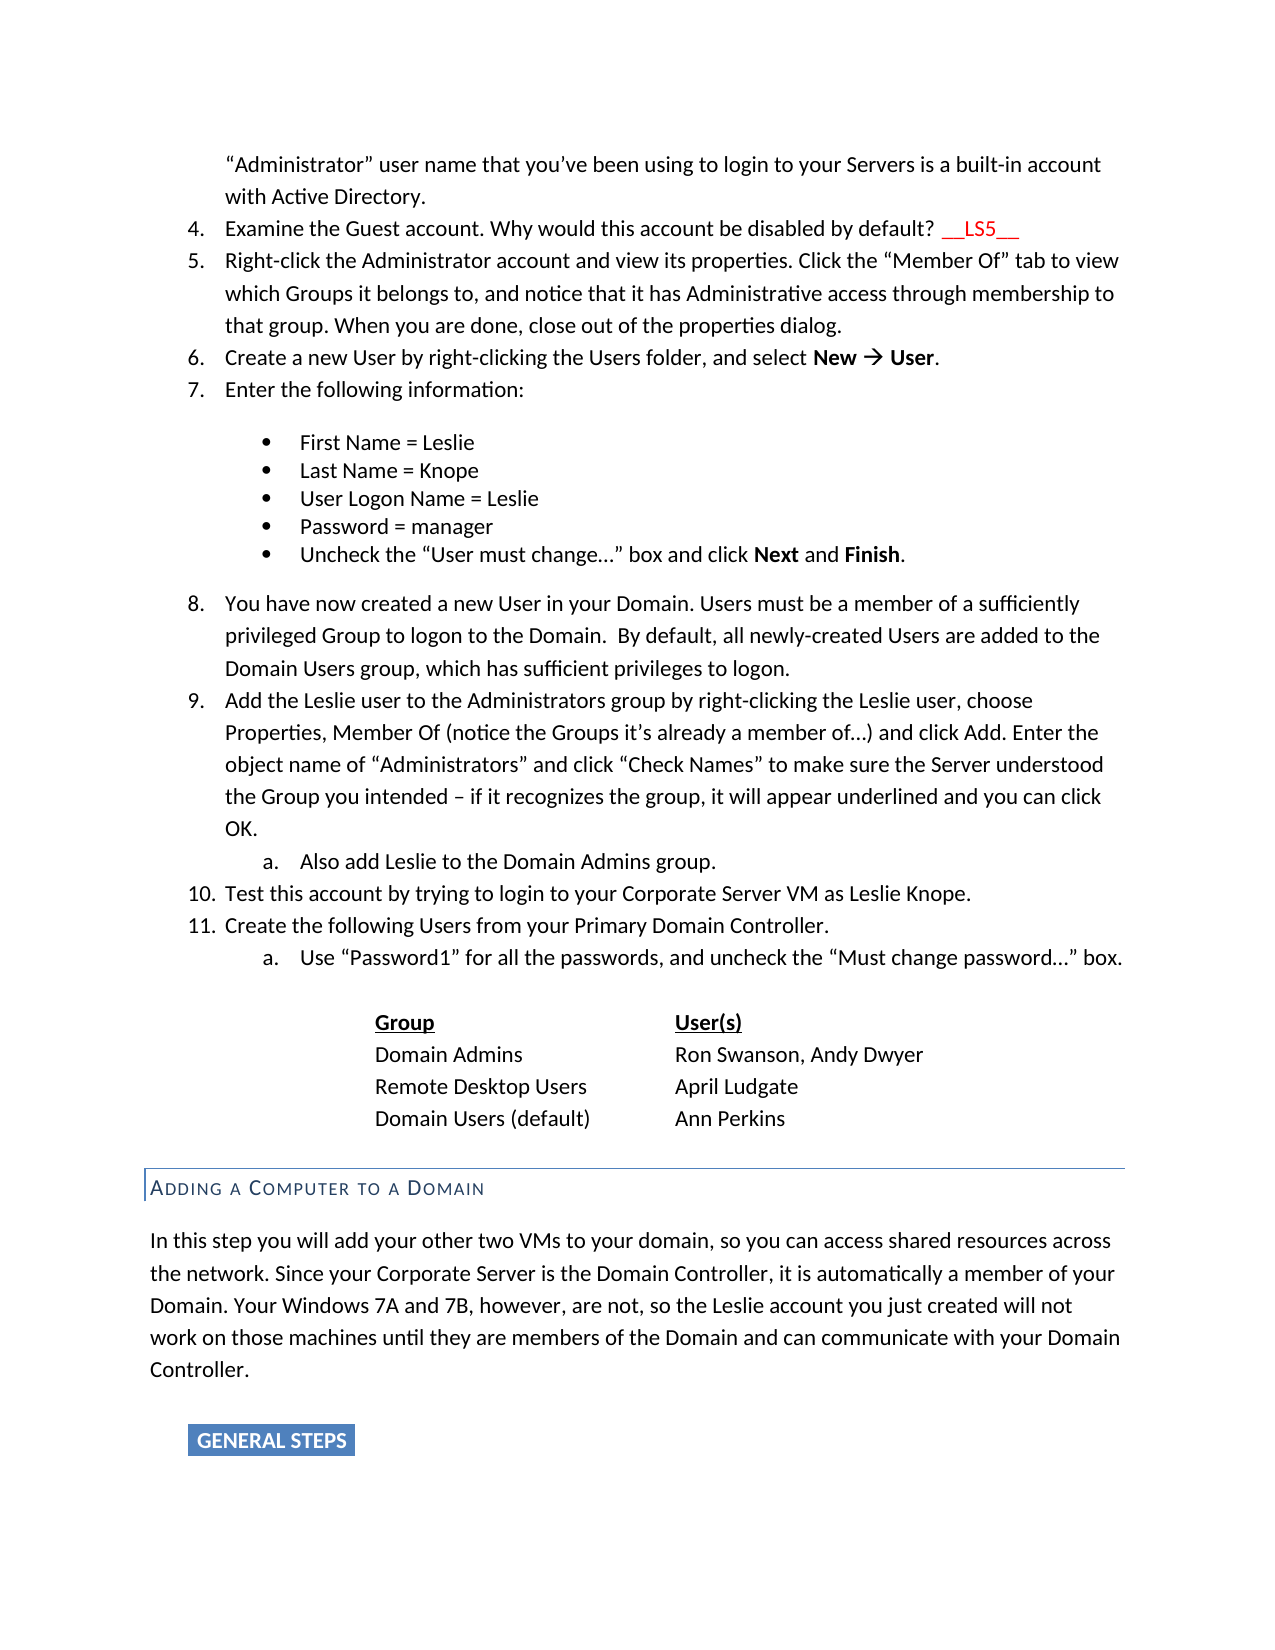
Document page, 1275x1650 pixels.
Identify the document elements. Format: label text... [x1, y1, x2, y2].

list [187, 150, 1125, 210]
list Use “Password1” for all the passwords, and uncheck the “Must change password…” box. [262, 943, 1125, 971]
list First Name = Leslie [262, 428, 1125, 456]
list You have now created a new User in your Domain. Users must be a member of a sufficiently privileged Group to logon to the Domain. By default, all newly-created Users are added to the Domain Users group, which has sufficient privileges to logon. [187, 589, 1125, 682]
list Right-click the Administrator account and view its properties. Click the “Member Of” tab to view which Groups it belongs to, and notice that it has Administrative access through membership to that group. When you are done, close out of the properties dialog. [187, 247, 1125, 339]
list Remote Desktop Users April Ludgate [225, 1072, 1125, 1100]
list Group User(s) [225, 1008, 1125, 1036]
list Test this account by trying to login to your Corporate Server VM as Leslie Knope. [187, 879, 1125, 907]
list Enter the following information: [187, 375, 1125, 403]
list Create the following Users from your Primary Domain Controller. [187, 911, 1125, 939]
subtitle general steps [188, 1424, 355, 1456]
list Also add Leslie to the Domain Admins group. [262, 847, 1125, 875]
subtitle Adding a Computer to a Domain [146, 1169, 1125, 1201]
list Examine the Guest account. Why would this account be disabled by default? __LS5__ [187, 214, 1125, 242]
list Domain Users (default) Ann Perkins [225, 1104, 1125, 1132]
list Uncheck the “User must change…” box and click Next and Finish. [262, 540, 1125, 568]
list Create a new User by right-clicking the Users folder, and select New User. [187, 343, 1125, 371]
list Add the Leslie user to the Administrators group by right-clicking the Leslie user, choose Properties, Member Of (notice the Groups it’s already a member of…) and click Add. Enter the object name of “Administrators” and click “Check Names” to make sure the Server understood the Group you intended – if it recognizes the group, it will appear underlined and you can click OK. [187, 686, 1125, 843]
list Domain Admins Ron Swanson, Andy Dwyer [225, 1040, 1125, 1068]
text In this step you will add your other two VMs to your domain, so you can access shared resources across the network. Since your Corporate Server is the Domain Controller, it is automatically a member of your Domain. Your Windows 7A and 7B, however, are not, so the Leslie account you just created will not work on those machines until they are members of the Domain and can communicate with your Domain Controller. [150, 1226, 1125, 1383]
list Last Name = Knope [262, 456, 1125, 484]
list User Logon Name = Leslie [262, 484, 1125, 512]
list Password = manager [262, 512, 1125, 540]
